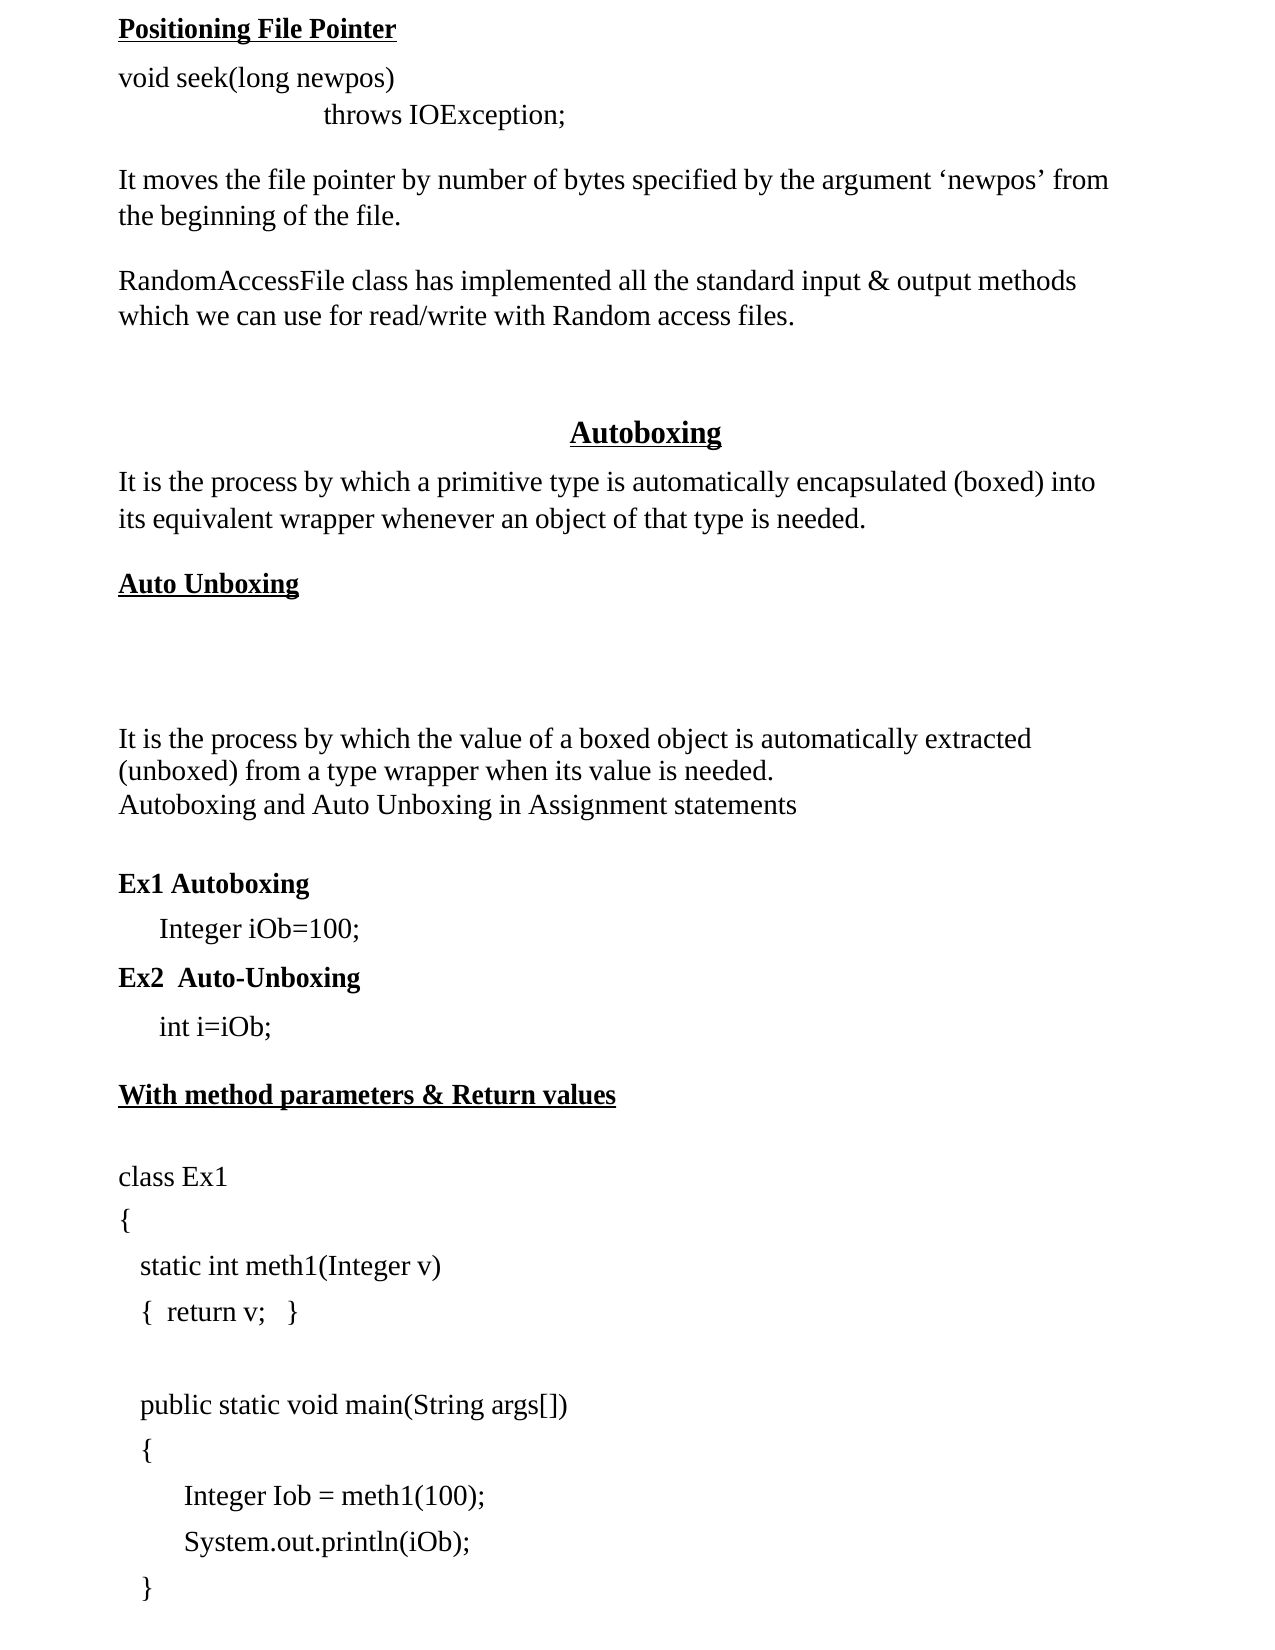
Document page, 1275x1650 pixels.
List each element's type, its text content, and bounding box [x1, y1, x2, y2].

text Autoboxing [118, 407, 1275, 453]
text static int meth1(Integer v) [118, 1238, 1275, 1284]
text the beginning of the file. [118, 198, 1275, 232]
text which we can use for read/write with Random access files. [118, 299, 1275, 332]
text It is the process by which the value of a boxed object is automatically extracted [118, 727, 1275, 754]
text It is the process by which a primitive type is automatically encapsulated (boxed) into [118, 453, 1275, 501]
text Integer Iob = meth1(100); [118, 1469, 1275, 1515]
text throws IOException; [118, 97, 1275, 131]
text Autoboxing and Auto Unboxing in Assignment statements [118, 787, 1275, 821]
text RandomAccessFile class has implemented all the standard input & output methods [118, 257, 1275, 299]
text It moves the file pointer by number of bytes specified by the argument ‘newpos’ from [118, 156, 1275, 198]
text Ex2 Auto-Unboxing [118, 948, 1275, 997]
text System.out.println(iOb); [118, 1515, 1275, 1561]
text public static void main(String args[]) [118, 1381, 1275, 1423]
text { [118, 1192, 1275, 1238]
text class Ex1 [118, 1163, 1275, 1192]
text (unboxed) from a type wrapper when its value is needed. [118, 754, 1275, 787]
text Integer iOb=100; [118, 900, 1275, 948]
text Auto Unboxing [118, 560, 1275, 602]
text } [118, 1561, 1275, 1607]
text With method parameters & Return values [118, 1071, 1275, 1113]
text its equivalent wrapper whenever an object of that type is needed. [118, 501, 1275, 535]
text Ex1 Autoboxing [118, 871, 1275, 900]
text { [118, 1423, 1275, 1469]
text { return v; } [118, 1284, 1275, 1331]
text int i=iOb; [118, 997, 1275, 1046]
text void seek(long newpos) [118, 49, 1275, 97]
text Positioning File Pointer [118, 0, 1275, 49]
